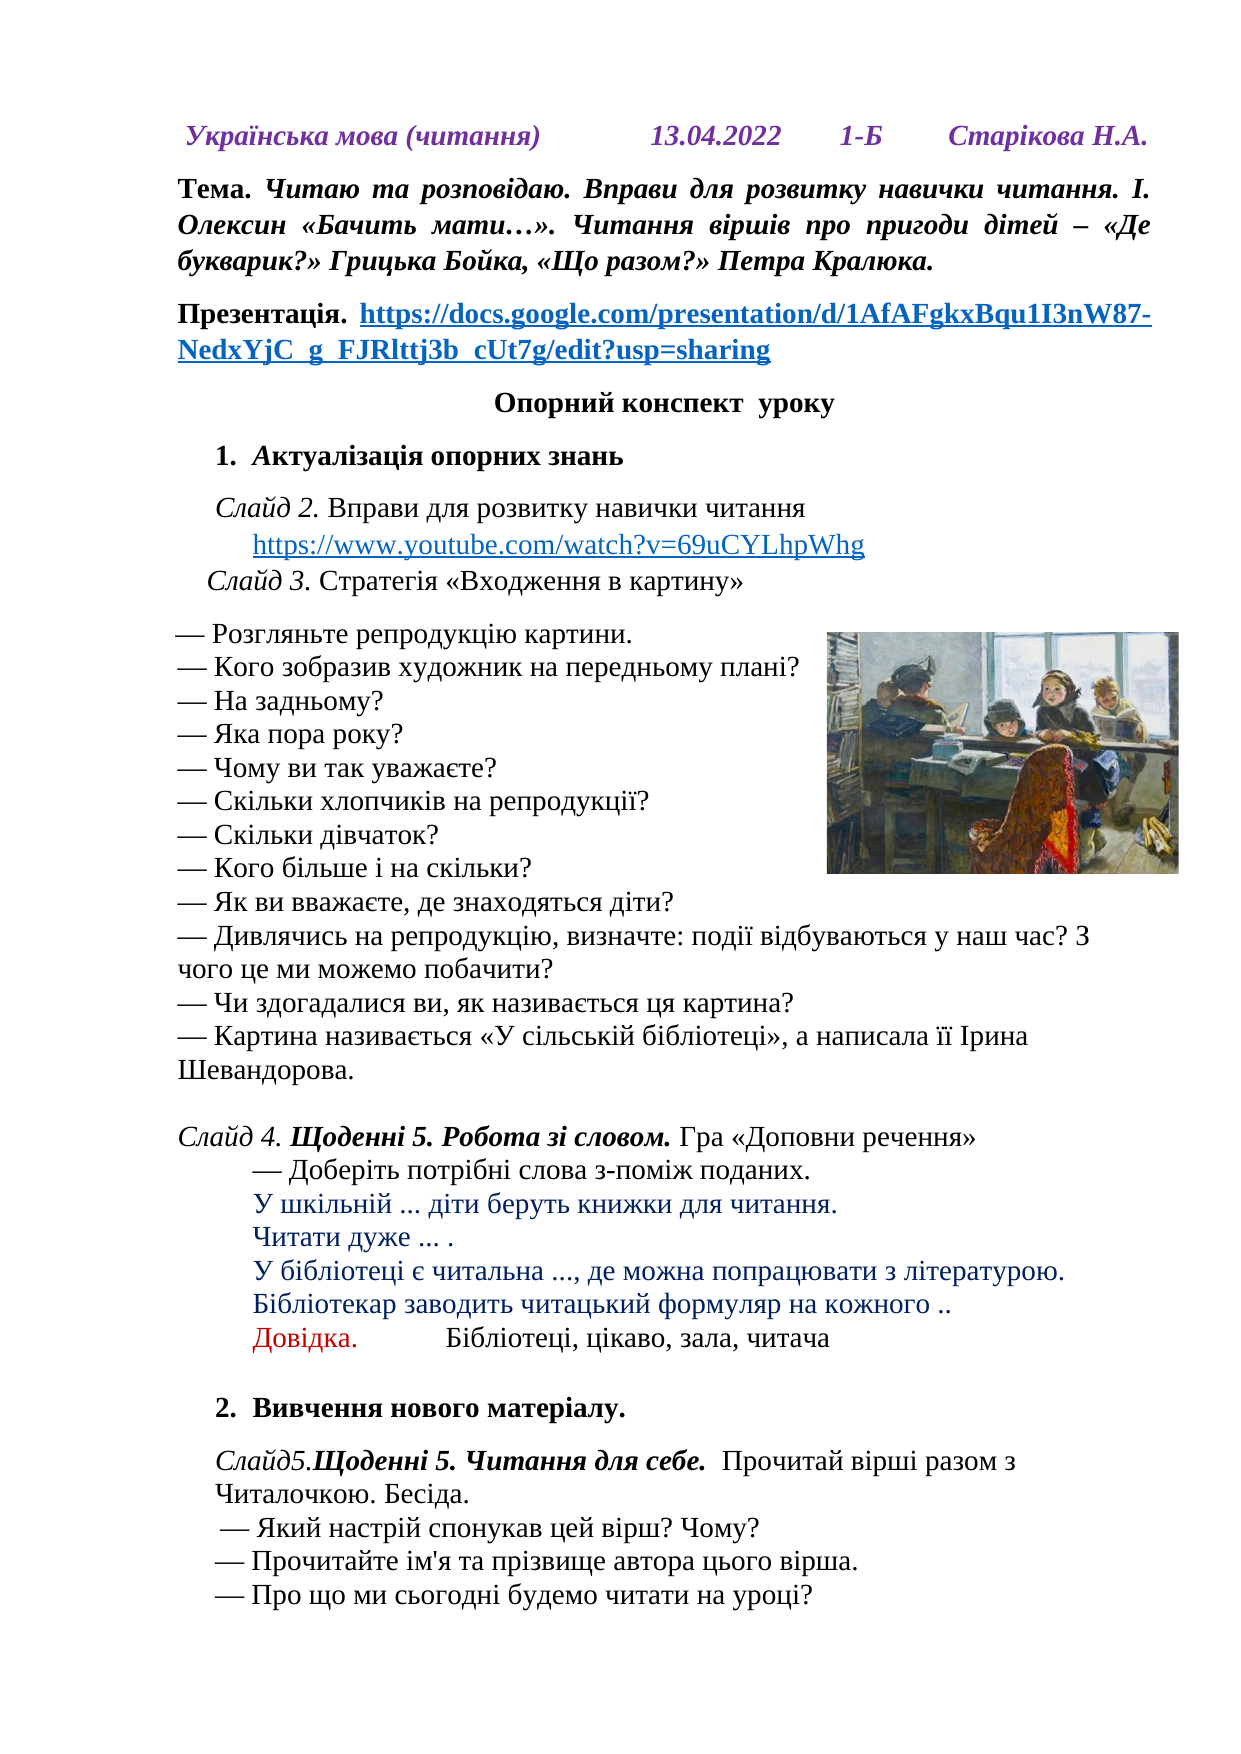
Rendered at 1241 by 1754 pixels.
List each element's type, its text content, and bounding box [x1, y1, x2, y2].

list — Чи здогадалися ви, як називається ця картина? [177, 985, 1152, 1018]
list — На задньому? [177, 683, 825, 716]
list — Дивлячись на репродукцію, визначте: події відбуваються у наш час? З чого це ми можемо побачити? [177, 918, 1152, 985]
list Вивчення нового матеріалу. [215, 1390, 1152, 1423]
list — Скільки дівчаток? [177, 817, 825, 851]
list — Чому ви так уважаєте? [177, 750, 825, 783]
list — Розгляньте репродукцію картини. [102, 616, 1152, 649]
text Слайд 2. Вправи для розвитку навички читання [215, 491, 1152, 524]
list — Кого більше і на скільки? [177, 851, 1152, 884]
list Бібліотекар заводить читацький формуляр на кожного .. [252, 1287, 1152, 1320]
text Слайд 4. Щоденні 5. Робота зі словом. Гра «Доповни речення» [177, 1119, 1152, 1152]
text — Прочитайте ім'я та прізвище автора цього вірша. [215, 1543, 1152, 1577]
list У шкільній ... діти беруть книжки для читання. [252, 1186, 1152, 1219]
picture [825, 632, 1178, 873]
list — Скільки хлопчиків на репродукції? [177, 783, 825, 817]
text Українська мова (читання) 13.04.2022 1-Б Старікова Н.А. [177, 118, 1152, 152]
text Слайд5.Щоденні 5. Читання для себе. Прочитай вірші разом з Читалочкою. Бесіда. [215, 1443, 1152, 1510]
text Тема. Читаю та розповідаю. Вправи для розвитку навички читання. І. Олексин «Бачить мати…». Читання віршів про пригоди дітей – «Де букварик?» Грицька Бойка, «Що разом?» Петра Кралюка. [177, 171, 1152, 277]
list Актуалізація опорних знань [215, 438, 1152, 471]
list — Як ви вважаєте, де знаходяться діти? [177, 884, 1152, 918]
text — Про що ми сьогодні будемо читати на уроці? [215, 1577, 1152, 1610]
text Опорний конспект уроку [177, 385, 1152, 418]
list Читати дуже ... . [252, 1219, 1152, 1253]
text Слайд 3. Стратегія «Входження в картину» [177, 563, 1152, 596]
list Довідка. Бібліотеці, цікаво, зала, читача [252, 1320, 1152, 1354]
list — Картина називається «У сільській бібліотеці», а написала її Ірина Шевандорова. [177, 1018, 1152, 1085]
list https://www.youtube.com/watch?v=69uCYLhpWhg [252, 527, 1152, 560]
text Презентація. https://docs.google.com/presentation/d/1AfAFgkxBqu1I3nW87-NedxYjC_g_FJRlttj3b_cUt7g/edit?usp=sharing [177, 296, 1152, 366]
text — Який настрій спонукав цей вірш? Чому? [215, 1510, 1152, 1543]
list — Кого зобразив художник на передньому плані? [177, 649, 825, 683]
list — Доберіть потрібні слова з-поміж поданих. [252, 1152, 1152, 1186]
list У бібліотеці є читальна ..., де можна попрацювати з літературою. [252, 1253, 1152, 1287]
list — Яка пора року? [177, 716, 825, 750]
